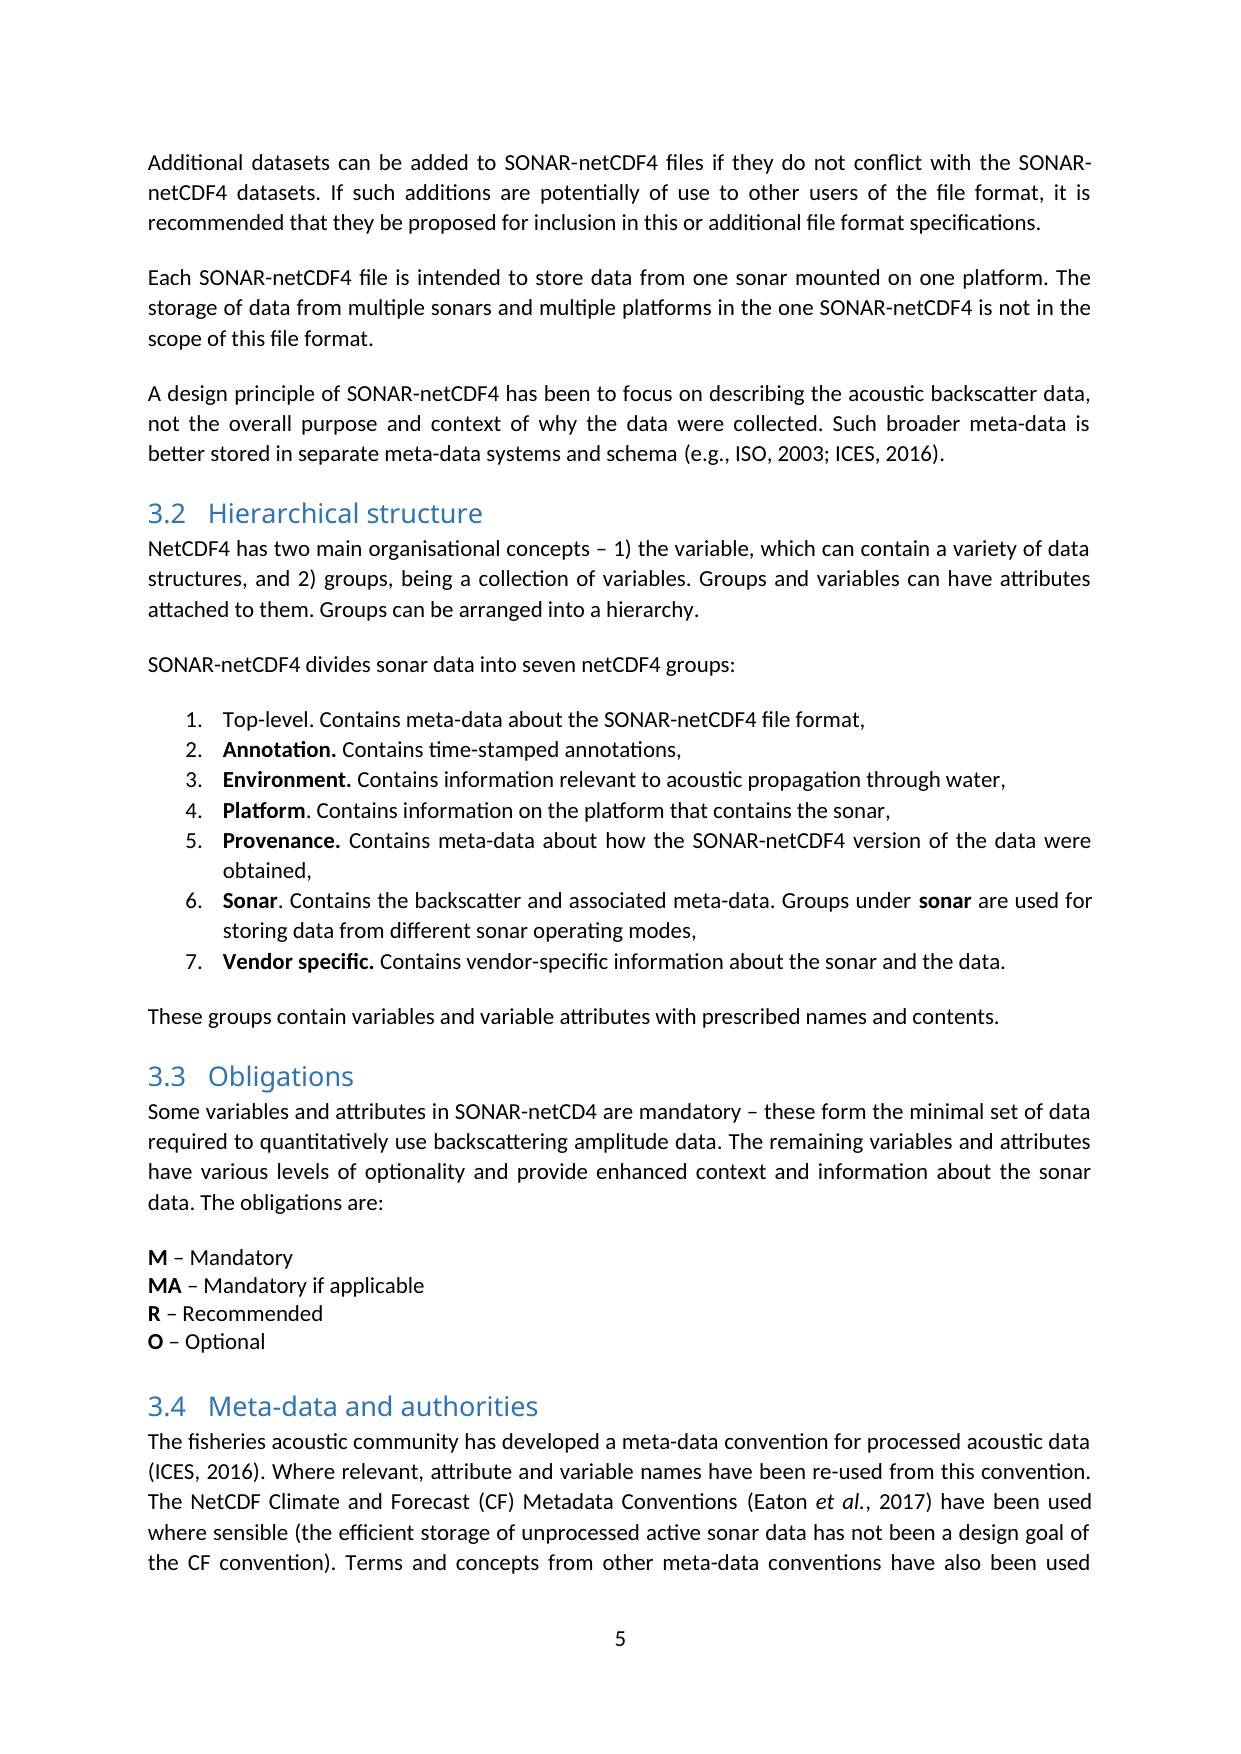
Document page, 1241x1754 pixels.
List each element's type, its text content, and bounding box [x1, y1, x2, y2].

list Annotation. Contains time-stamped annotations, [185, 735, 1092, 763]
list Platform. Contains information on the platform that contains the sonar, [185, 796, 1092, 824]
text MA – Mandatory if applicable [148, 1271, 1092, 1299]
text SONAR-netCDF4 divides sonar data into seven netCDF4 groups: [148, 650, 1092, 678]
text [148, 1427, 1092, 1576]
list Top-level. Contains meta-data about the SONAR-netCDF4 file format, [185, 705, 1092, 733]
text Additional datasets can be added to SONAR-netCDF4 files if they do not conflict with the SONAR-netCDF4 datasets. If such additions are potentially of use to other users of the file format, it is recommended that they be proposed for inclusion in this or additional file format specifications. [148, 148, 1092, 236]
list Vendor specific. Contains vendor-specific information about the sonar and the data. [185, 947, 1092, 975]
subtitle Hierarchical structure [148, 494, 1092, 531]
text NetCDF4 has two main organisational concepts – 1) the variable, which can contain a variety of data structures, and 2) groups, being a collection of variables. Groups and variables can have attributes attached to them. Groups can be arranged into a hierarchy. [148, 534, 1092, 623]
text O – Optional [148, 1327, 1092, 1355]
subtitle Obligations [148, 1057, 1092, 1094]
text Each SONAR-netCDF4 file is intended to store data from one sonar mounted on one platform. The storage of data from multiple sonars and multiple platforms in the one SONAR-netCDF4 is not in the scope of this file format. [148, 263, 1092, 352]
text A design principle of SONAR-netCDF4 has been to focus on describing the acoustic backscatter data, not the overall purpose and context of why the data were collected. Such broader meta-data is better stored in separate meta-data systems and schema (e.g., ISO, 2003; ICES, 2016). [148, 379, 1092, 467]
subtitle Meta-data and authorities [148, 1387, 1092, 1424]
list Sonar. Contains the backscatter and associated meta-data. Groups under sonar are used for storing data from different sonar operating modes, [185, 886, 1092, 945]
text These groups contain variables and variable attributes with prescribed names and contents. [148, 1002, 1092, 1030]
text R – Recommended [148, 1299, 1092, 1327]
text Some variables and attributes in SONAR-netCD4 are mandatory – these form the minimal set of data required to quantitatively use backscattering amplitude data. The remaining variables and attributes have various levels of optionality and provide enhanced context and information about the sonar data. The obligations are: [148, 1097, 1092, 1216]
list Provenance. Contains meta-data about how the SONAR-netCDF4 version of the data were obtained, [185, 826, 1092, 884]
text M – Mandatory [148, 1243, 1092, 1271]
list Environment. Contains information relevant to acoustic propagation through water, [185, 766, 1092, 794]
